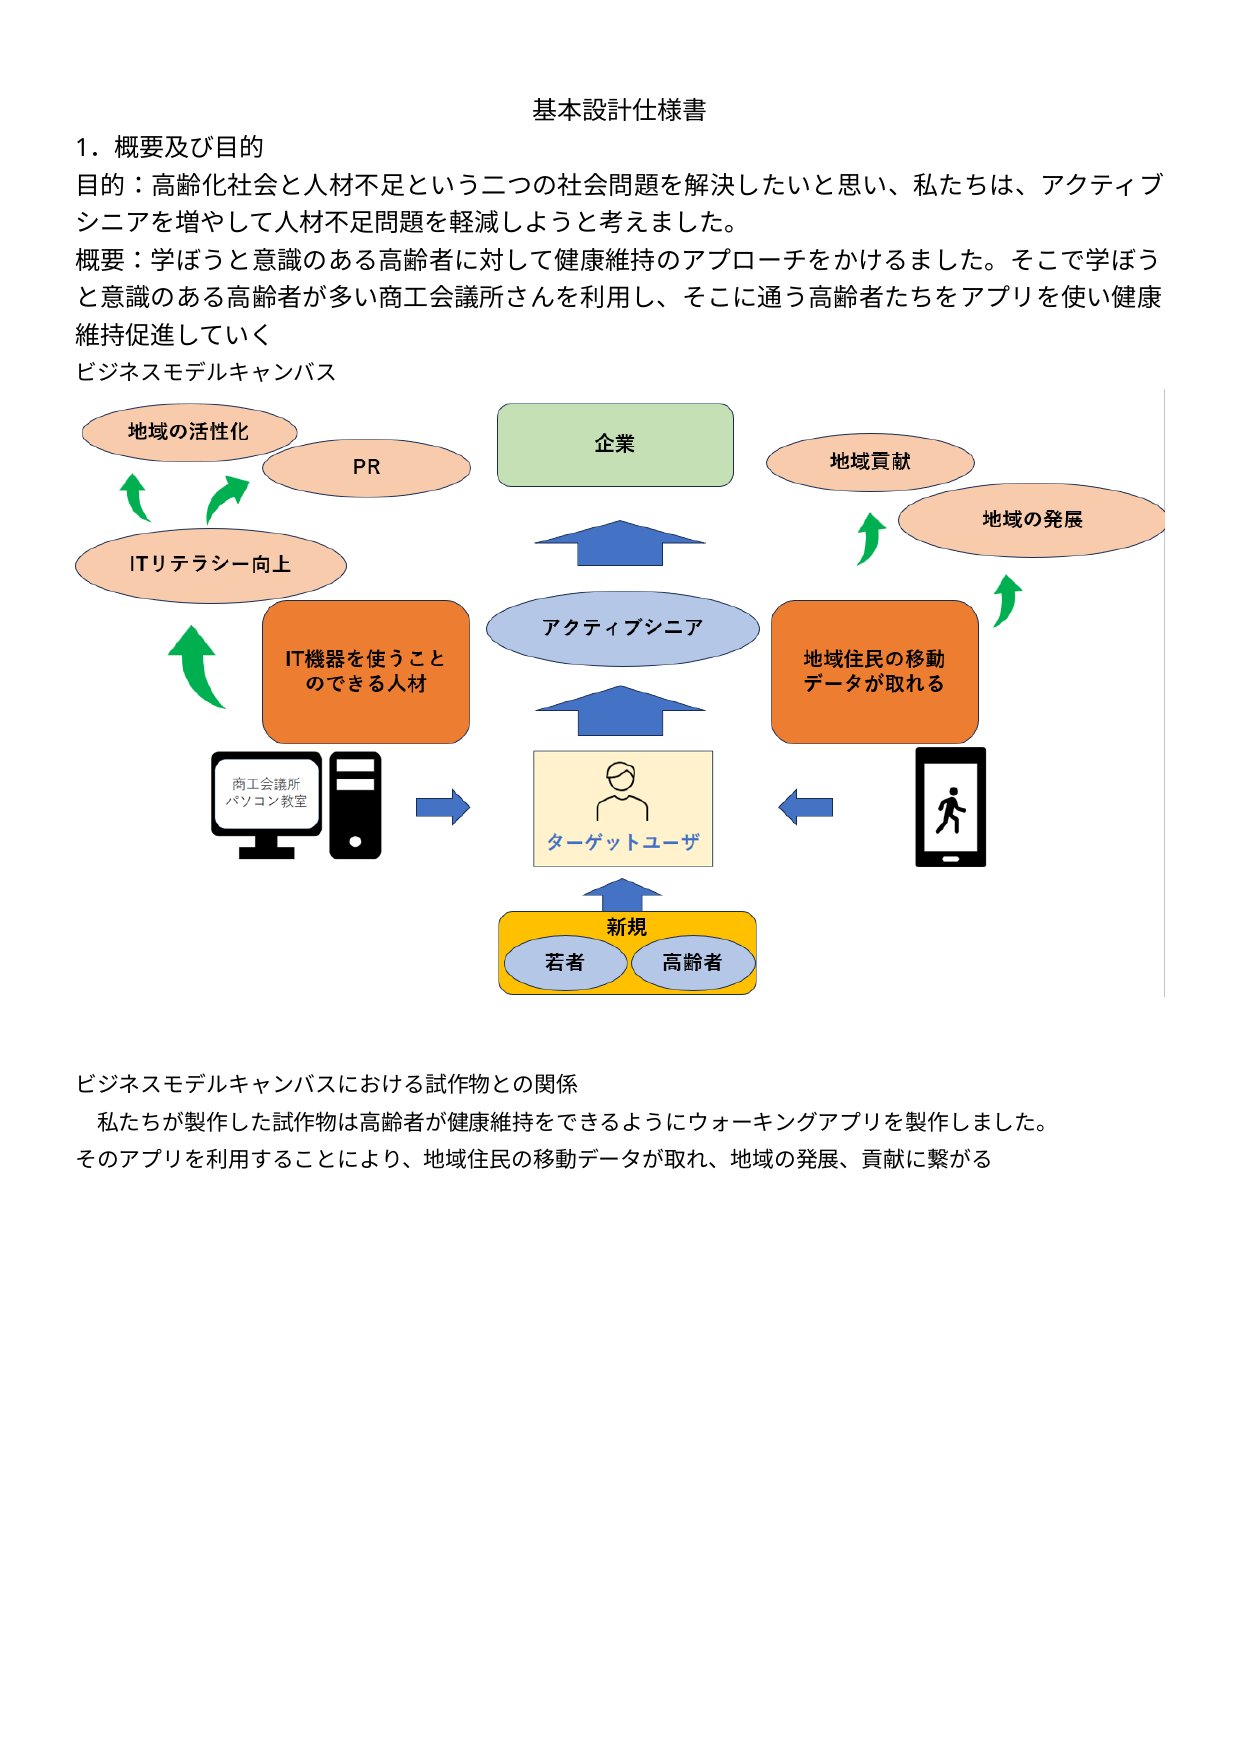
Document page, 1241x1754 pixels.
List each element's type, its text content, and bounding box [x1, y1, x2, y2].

text 基本設計仕様書 [75, 89, 1165, 127]
text 私たちが製作した試作物は高齢者が健康維持をできるようにウォーキングアプリを製作しました。 そのアプリを利用することにより、地域住民の移動データが取れ、地域の発展、貢献に繋がる [75, 1102, 1165, 1177]
picture [75, 389, 1166, 997]
subtitle 1．概要及び目的 目的：高齢化社会と人材不足という二つの社会問題を解決したいと思い、私たちは、アクティブシニアを増やして人材不足問題を軽減しようと考えました。 概要：学ぼうと意識のある高齢者に対して健康維持のアプローチをかけるました。そこで学ぼうと意識のある高齢者が多い商工会議所さんを利用し、そこに通う高齢者たちをアプリを使い健康維持促進していく [75, 127, 1165, 352]
subtitle ビジネスモデルキャンバスにおける試作物との関係 [75, 1064, 1165, 1102]
subtitle ビジネスモデルキャンバス [75, 352, 1165, 389]
